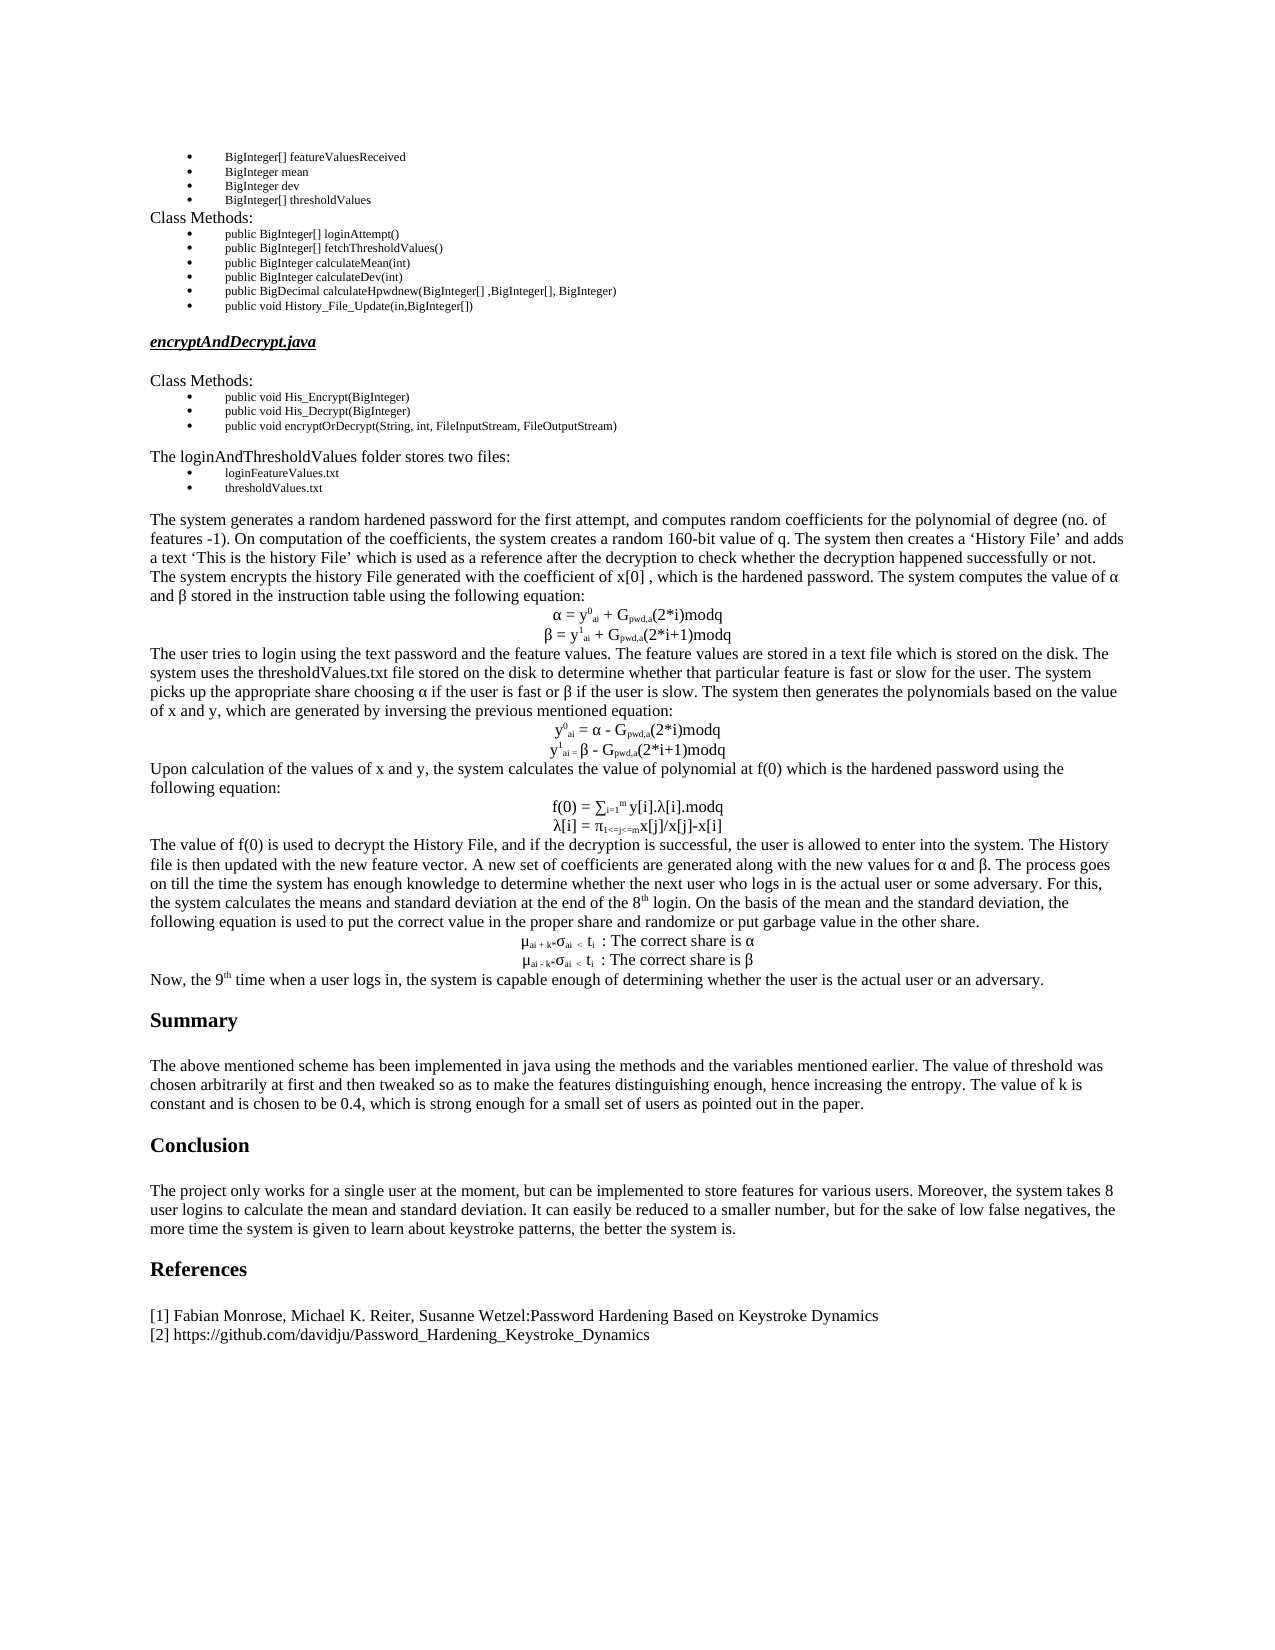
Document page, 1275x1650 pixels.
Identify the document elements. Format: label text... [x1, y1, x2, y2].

list thresholdValues.txt [187, 481, 1125, 495]
list public void His_Decrypt(BigInteger) [187, 404, 1125, 418]
list public BigInteger[] fetchThresholdValues() [187, 241, 1125, 255]
text encryptAndDecrypt.java [150, 332, 1125, 351]
text Class Methods: [150, 207, 1125, 227]
list BigInteger[] thresholdValues [187, 193, 1125, 207]
list public void History_File_Update(in,BigInteger[]) [187, 298, 1125, 313]
text y0ai = α - Gpwd,a(2*i)modq [150, 720, 1125, 739]
text Now, the 9th time when a user logs in, the system is capable enough of determining whether the user is the actual user or an adversary. [150, 969, 1125, 988]
text Upon calculation of the values of x and y, the system calculates the value of polynomial at f(0) which is the hardened password using the following equation: [150, 758, 1125, 797]
text Class Methods: [150, 370, 1125, 389]
text λ[i] = π1<=j<=mx[j]/x[j]-x[i] [150, 816, 1125, 835]
text Summary [150, 1008, 1125, 1032]
text f(0) = ∑i=1m y[i].λ[i].modq [150, 797, 1125, 816]
text μai + k*σai < ti : The correct share is α [150, 931, 1125, 950]
list public void His_Encrypt(BigInteger) [187, 389, 1125, 404]
text The project only works for a single user at the moment, but can be implemented to store features for various users. Moreover, the system takes 8 user logins to calculate the mean and standard deviation. It can easily be reduced to a smaller number, but for the sake of low false negatives, the more time the system is given to learn about keystroke patterns, the better the system is. [150, 1181, 1125, 1238]
text β = y1ai + Gpwd,a(2*i+1)modq [150, 624, 1125, 643]
list loginFeatureValues.txt [187, 466, 1125, 481]
text α = y0ai + Gpwd,a(2*i)modq [150, 605, 1125, 624]
text The user tries to login using the text password and the feature values. The feature values are stored in a text file which is stored on the disk. The system uses the thresholdValues.txt file stored on the disk to determine whether that particular feature is fast or slow for the user. The system picks up the appropriate share choosing α if the user is fast or β if the user is slow. The system then generates the polynomials based on the value of x and y, which are generated by inversing the previous mentioned equation: [150, 643, 1125, 720]
list public BigInteger calculateDev(int) [187, 270, 1125, 284]
list BigInteger mean [187, 164, 1125, 179]
text The above mentioned scheme has been implemented in java using the methods and the variables mentioned earlier. The value of threshold was chosen arbitrarily at first and then tweaked so as to make the features distinguishing enough, hence increasing the entropy. The value of k is constant and is chosen to be 0.4, which is strong enough for a small set of users as pointed out in the paper. [150, 1056, 1125, 1113]
list public BigInteger calculateMean(int) [187, 255, 1125, 270]
text References [150, 1257, 1125, 1281]
text The system generates a random hardened password for the first attempt, and computes random coefficients for the polynomial of degree (no. of features -1). On computation of the coefficients, the system creates a random 160-bit value of q. The system then creates a ‘History File’ and adds a text ‘This is the history File’ which is used as a reference after the decryption to check whether the decryption happened successfully or not. The system encrypts the history File generated with the coefficient of x[0] , which is the hardened password. The system computes the value of α and β stored in the instruction table using the following equation: [150, 509, 1125, 605]
list BigInteger dev [187, 179, 1125, 193]
list public BigInteger[] loginAttempt() [187, 227, 1125, 241]
text [1] Fabian Monrose, Michael K. Reiter, Susanne Wetzel:Password Hardening Based on Keystroke Dynamics [150, 1305, 1125, 1324]
text The value of f(0) is used to decrypt the History File, and if the decryption is successful, the user is allowed to enter into the system. The History file is then updated with the new feature vector. A new set of coefficients are generated along with the new values for α and β. The process goes on till the time the system has enough knowledge to determine whether the next user who logs in is the actual user or some adversary. For this, the system calculates the means and standard deviation at the end of the 8th login. On the basis of the mean and the standard deviation, the following equation is used to put the correct value in the proper share and randomize or put garbage value in the other share. [150, 835, 1125, 931]
list public BigDecimal calculateHpwdnew(BigInteger[] ,BigInteger[], BigInteger) [187, 284, 1125, 298]
list BigInteger[] featureValuesReceived [187, 150, 1125, 164]
list public void encryptOrDecrypt(String, int, FileInputStream, FileOutputStream) [187, 418, 1125, 433]
text The loginAndThresholdValues folder stores two files: [150, 447, 1125, 466]
text [2] https://github.com/davidju/Password_Hardening_Keystroke_Dynamics [150, 1324, 1125, 1344]
text μai - k*σai < ti : The correct share is β [150, 950, 1125, 969]
text Conclusion [150, 1132, 1125, 1157]
text y1ai = β - Gpwd,a(2*i+1)modq [150, 739, 1125, 758]
